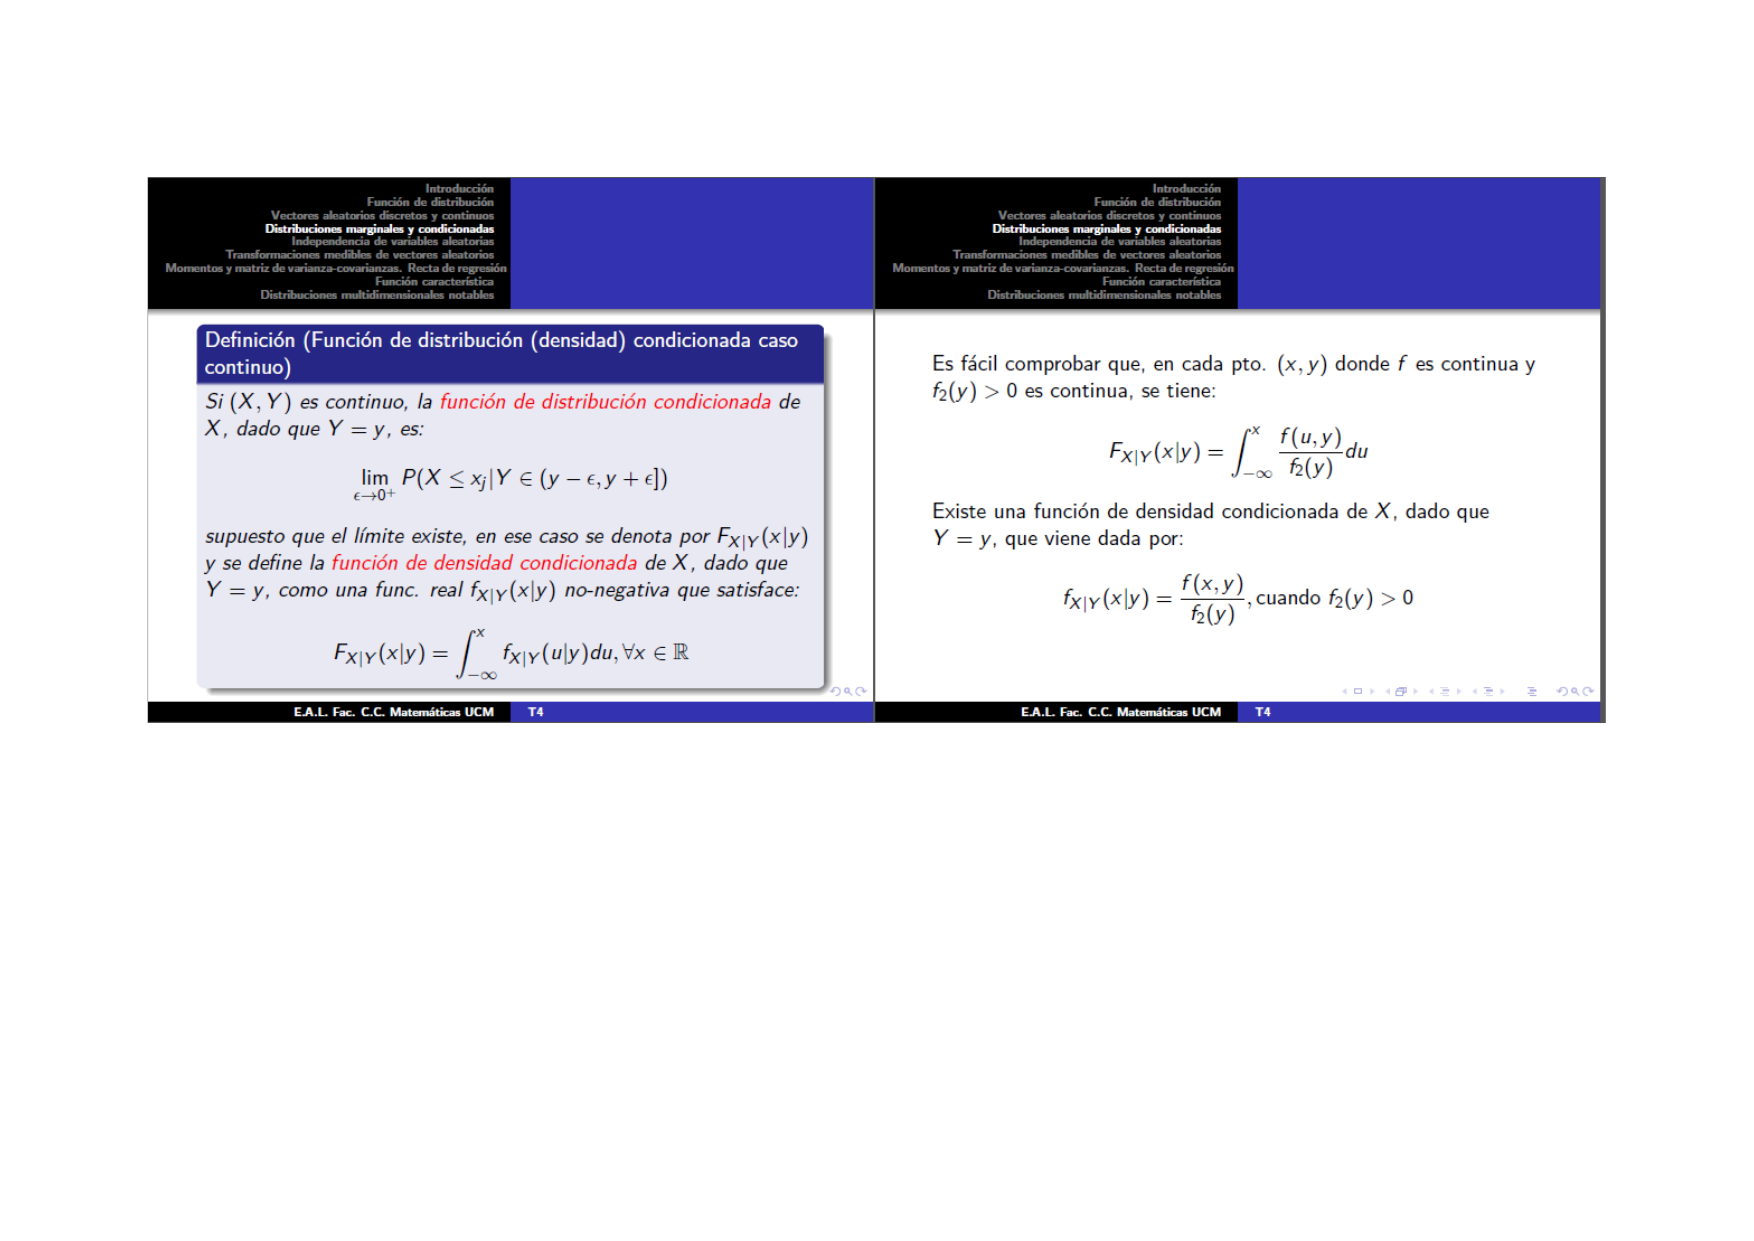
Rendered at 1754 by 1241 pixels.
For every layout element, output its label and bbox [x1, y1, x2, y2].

picture [147, 177, 1607, 723]
